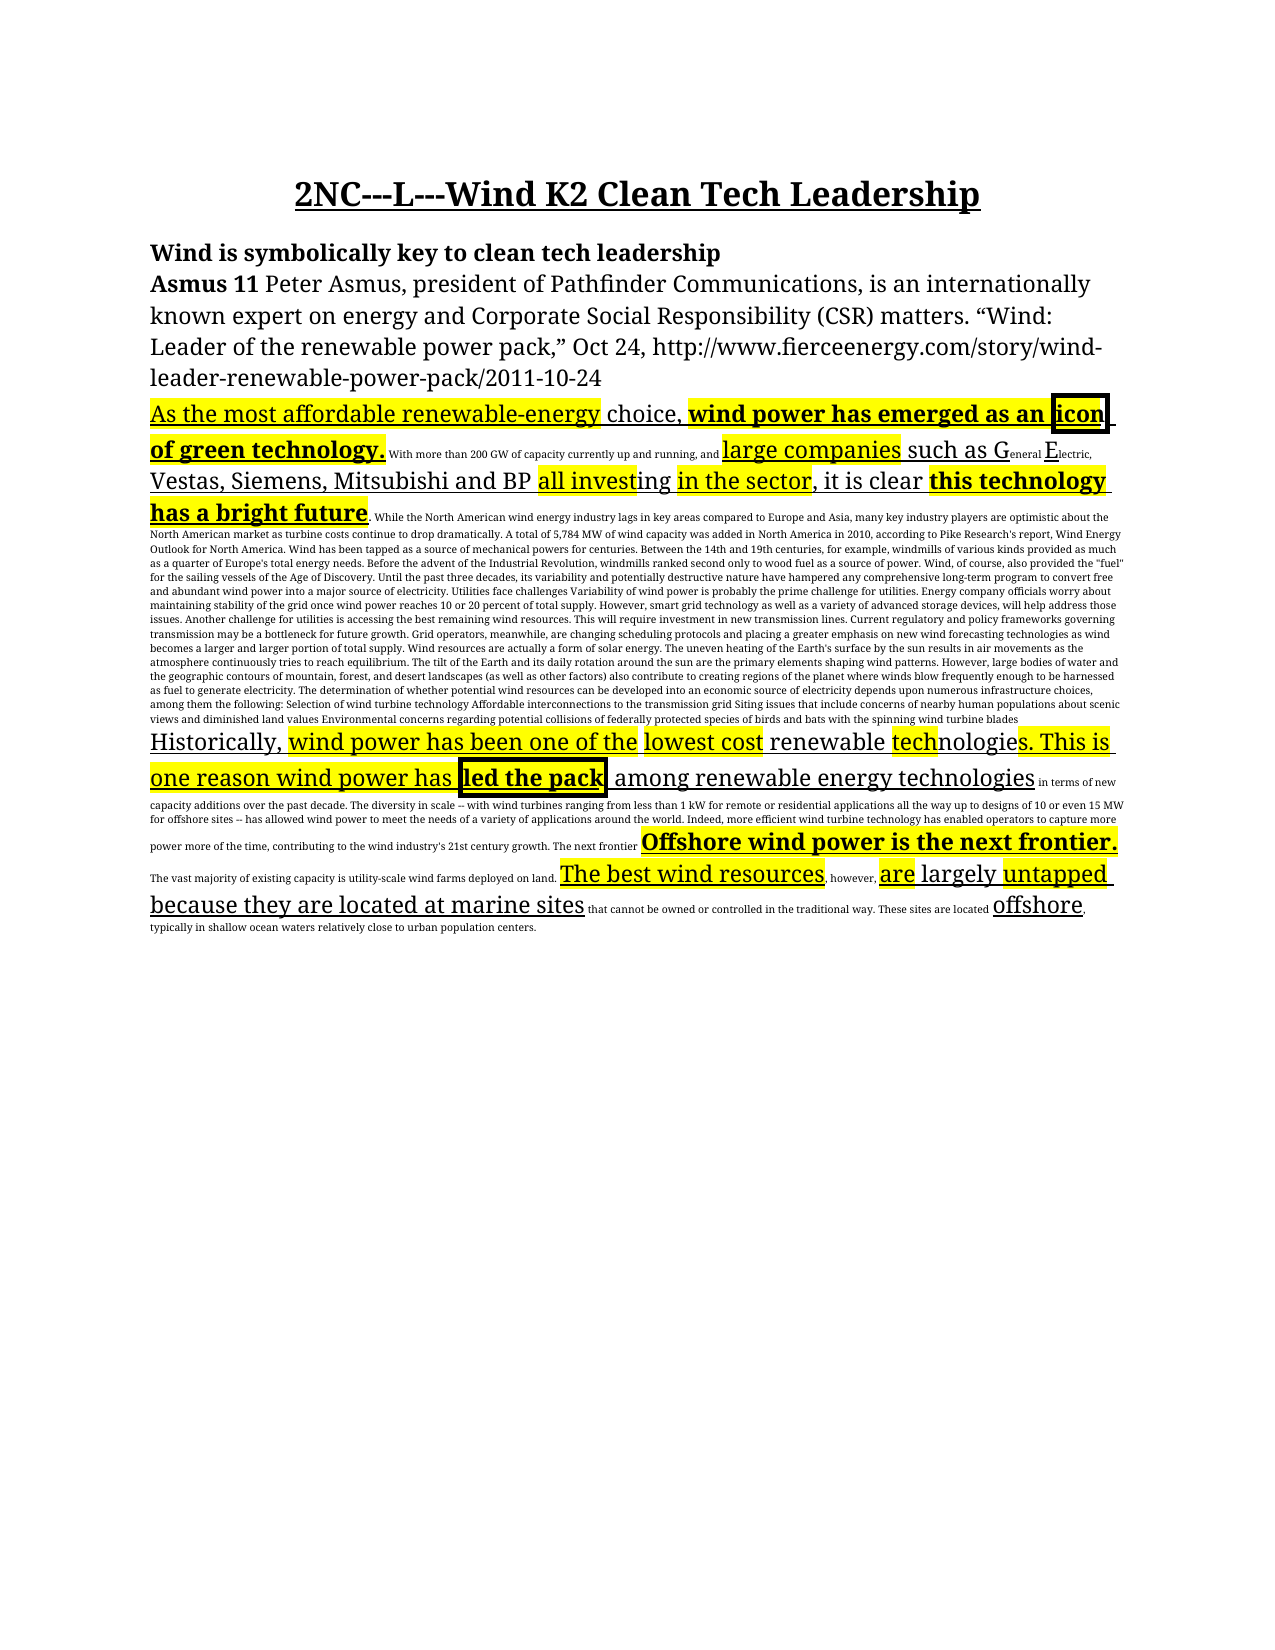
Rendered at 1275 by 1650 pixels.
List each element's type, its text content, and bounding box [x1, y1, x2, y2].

subtitle Wind is symbolically key to clean tech leadership [150, 237, 1125, 268]
text As the most affordable renewable-energy choice, wind power has emerged as an icon of green technology. With more than 200 GW of capacity currently up and running, and large companies such as General Electric, Vestas, Siemens, Mitsubishi and BP all investing in the sector, it is clear this technology has a bright future. While the North American wind energy industry lags in key areas compared to Europe and Asia, many key industry players are optimistic about the North American market as turbine costs continue to drop dramatically. A total of 5,784 MW of wind capacity was added in North America in 2010, according to Pike Research's report, Wind Energy Outlook for North America. Wind has been tapped as a source of mechanical powers for centuries. Between the 14th and 19th centuries, for example, windmills of various kinds provided as much as a quarter of Europe's total energy needs. Before the advent of the Industrial Revolution, windmills ranked second only to wood fuel as a source of power. Wind, of course, also provided the "fuel" for the sailing vessels of the Age of Discovery. Until the past three decades, its variability and potentially destructive nature have hampered any comprehensive long-term program to convert free and abundant wind power into a major source of electricity. Utilities face challenges Variability of wind power is probably the prime challenge for utilities. Energy company officials worry about maintaining stability of the grid once wind power reaches 10 or 20 percent of total supply. However, smart grid technology as well as a variety of advanced storage devices, will help address those issues. Another challenge for utilities is accessing the best remaining wind resources. This will require investment in new transmission lines. Current regulatory and policy frameworks governing transmission may be a bottleneck for future growth. Grid operators, meanwhile, are changing scheduling protocols and placing a greater emphasis on new wind forecasting technologies as wind becomes a larger and larger portion of total supply. Wind resources are actually a form of solar energy. The uneven heating of the Earth's surface by the sun results in air movements as the atmosphere continuously tries to reach equilibrium. The tilt of the Earth and its daily rotation around the sun are the primary elements shaping wind patterns. However, large bodies of water and the geographic contours of mountain, forest, and desert landscapes (as well as other factors) also contribute to creating regions of the planet where winds blow frequently enough to be harnessed as fuel to generate electricity. The determination of whether potential wind resources can be developed into an economic source of electricity depends upon numerous infrastructure choices, among them the following: Selection of wind turbine technology Affordable interconnections to the transmission grid Siting issues that include concerns of nearby human populations about scenic views and diminished land values Environmental concerns regarding potential collisions of federally protected species of birds and bats with the spinning wind turbine blades Historically, wind power has been one of the lowest cost renewable technologies. This is one reason wind power has led the pack among renewable energy technologies in terms of new capacity additions over the past decade. The diversity in scale -- with wind turbines ranging from less than 1 kW for remote or residential applications all the way up to designs of 10 or even 15 MW for offshore sites -- has allowed wind power to meet the needs of a variety of applications around the world. Indeed, more efficient wind turbine technology has enabled operators to capture more power more of the time, contributing to the wind industry's 21st century growth. The next frontier Offshore wind power is the next frontier. The vast majority of existing capacity is utility-scale wind farms deployed on land. The best wind resources, however, are largely untapped because they are located at marine sites that cannot be owned or controlled in the traditional way. These sites are located offshore, typically in shallow ocean waters relatively close to urban population centers. [150, 393, 1125, 934]
text Asmus 11 Peter Asmus, president of Pathfinder Communications, is an internationally known expert on energy and Corporate Social Responsibility (CSR) matters. “Wind: Leader of the renewable power pack,” Oct 24, http://www.fierceenergy.com/story/wind-leader-renewable-power-pack/2011-10-24 [150, 268, 1125, 393]
subtitle 2NC---L---Wind K2 Clean Tech Leadership [150, 171, 1125, 216]
